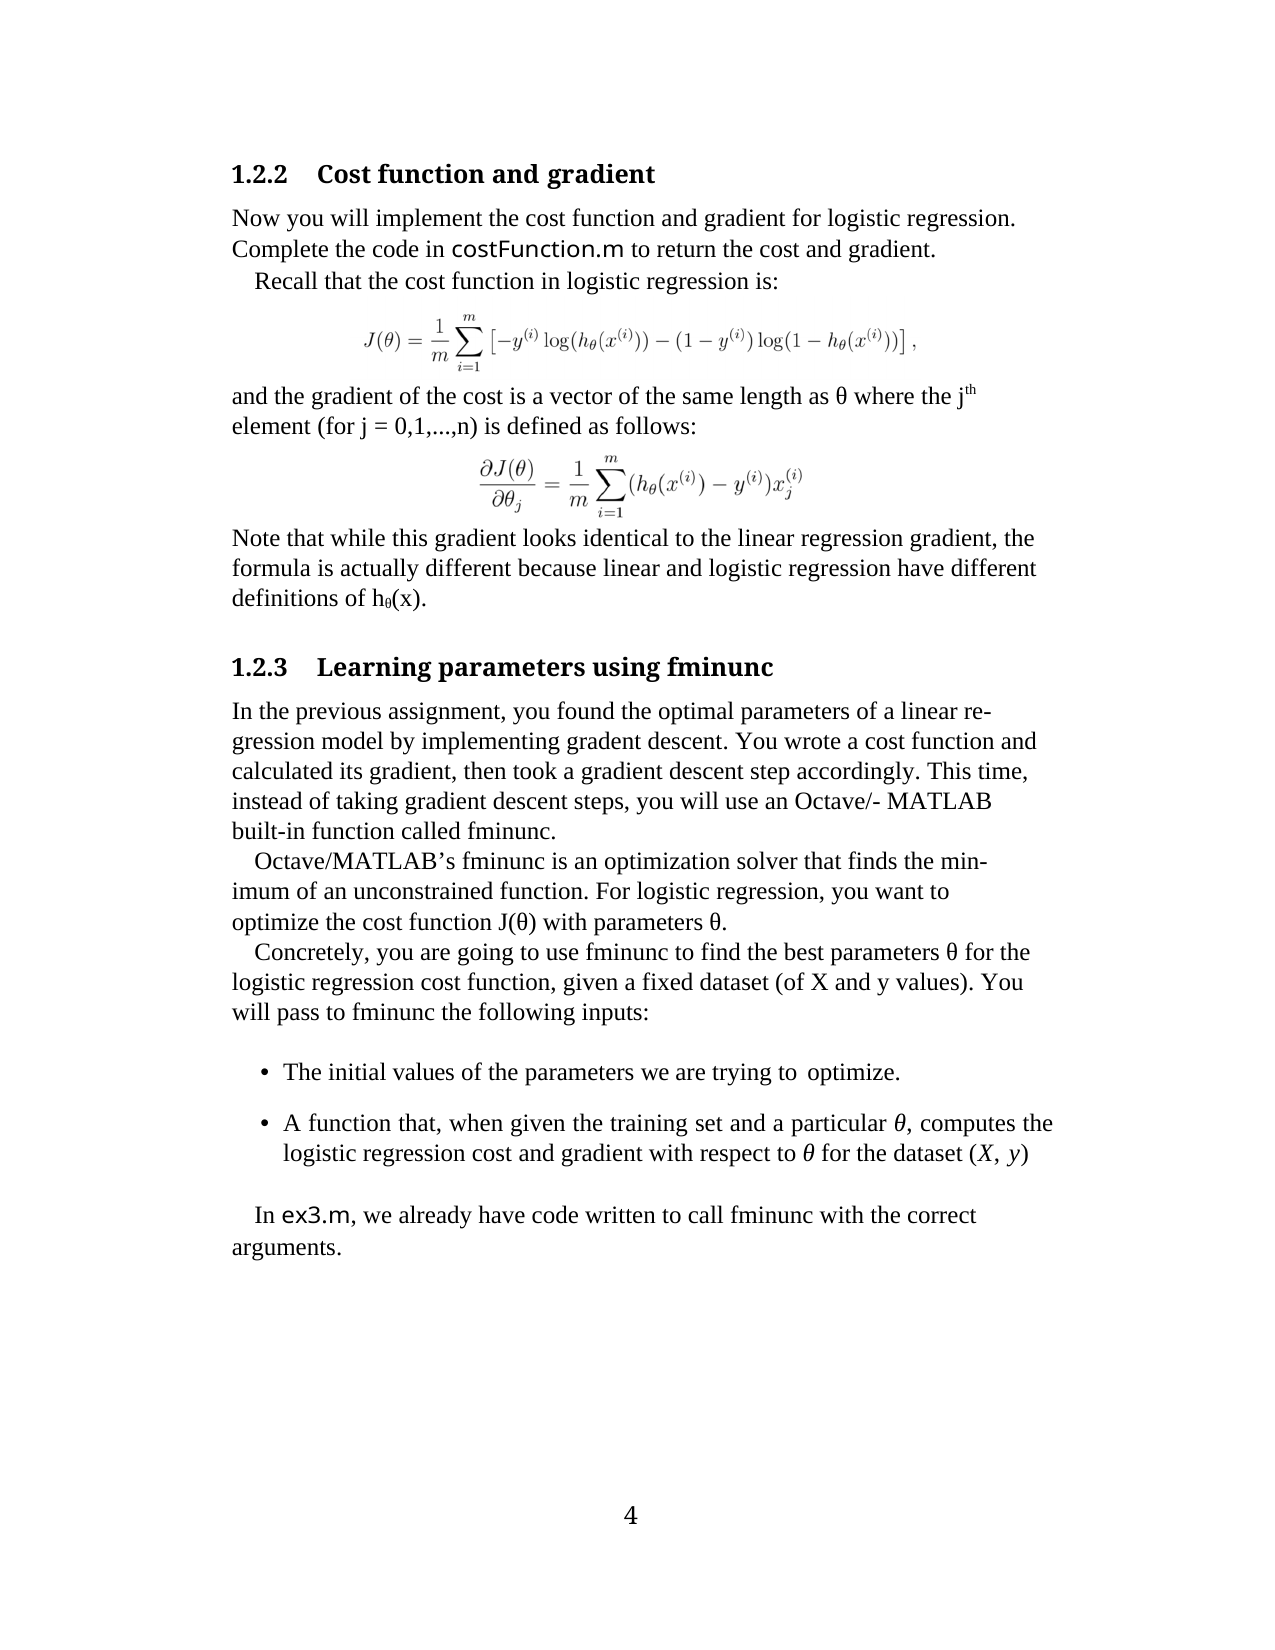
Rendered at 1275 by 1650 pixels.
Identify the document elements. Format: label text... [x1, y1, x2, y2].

text In the previous assignment, you found the optimal parameters of a linear re-gression model by implementing gradent descent. You wrote a cost function and calculated its gradient, then took a gradient descent step accordingly. This time, instead of taking gradient descent steps, you will use an Octave/- MATLAB built-in function called fminunc. [232, 696, 1040, 845]
picture [458, 441, 814, 521]
picture [350, 296, 922, 380]
text element (for j = 0,1,...,n) is defined as follows: [232, 411, 1040, 440]
text Octave/MATLAB’s fminunc is an optimization solver that finds the min- imum of an unconstrained function. For logistic regression, you want to optimize the cost function J(θ) with parameters θ. [232, 846, 1040, 935]
list The initial values of the parameters we are trying to optimize. [260, 1057, 1239, 1086]
text Now you will implement the cost function and gradient for logistic regression. Complete the code in costFunction.m to return the cost and gradient. [232, 203, 1040, 264]
list A function that, when given the training set and a particular θ, computes the logistic regression cost and gradient with respect to θ for the dataset (X, y) [260, 1108, 1053, 1166]
subtitle Cost function and gradient [231, 156, 1239, 190]
text Note that while this gradient looks identical to the linear regression gradient, the formula is actually different because linear and logistic regression have different definitions of hθ(x). [232, 523, 1040, 612]
text Concretely, you are going to use fminunc to find the best parameters θ for the logistic regression cost function, given a fixed dataset (of X and y values). You will pass to fminunc the following inputs: [232, 937, 1040, 1026]
text and the gradient of the cost is a vector of the same length as θ where the jth [179, 381, 1040, 410]
text In ex3.m, we already have code written to call fminunc with the correct arguments. [232, 1199, 1040, 1261]
text Recall that the cost function in logistic regression is: [232, 266, 1040, 295]
subtitle Learning parameters using fminunc [231, 649, 1239, 683]
